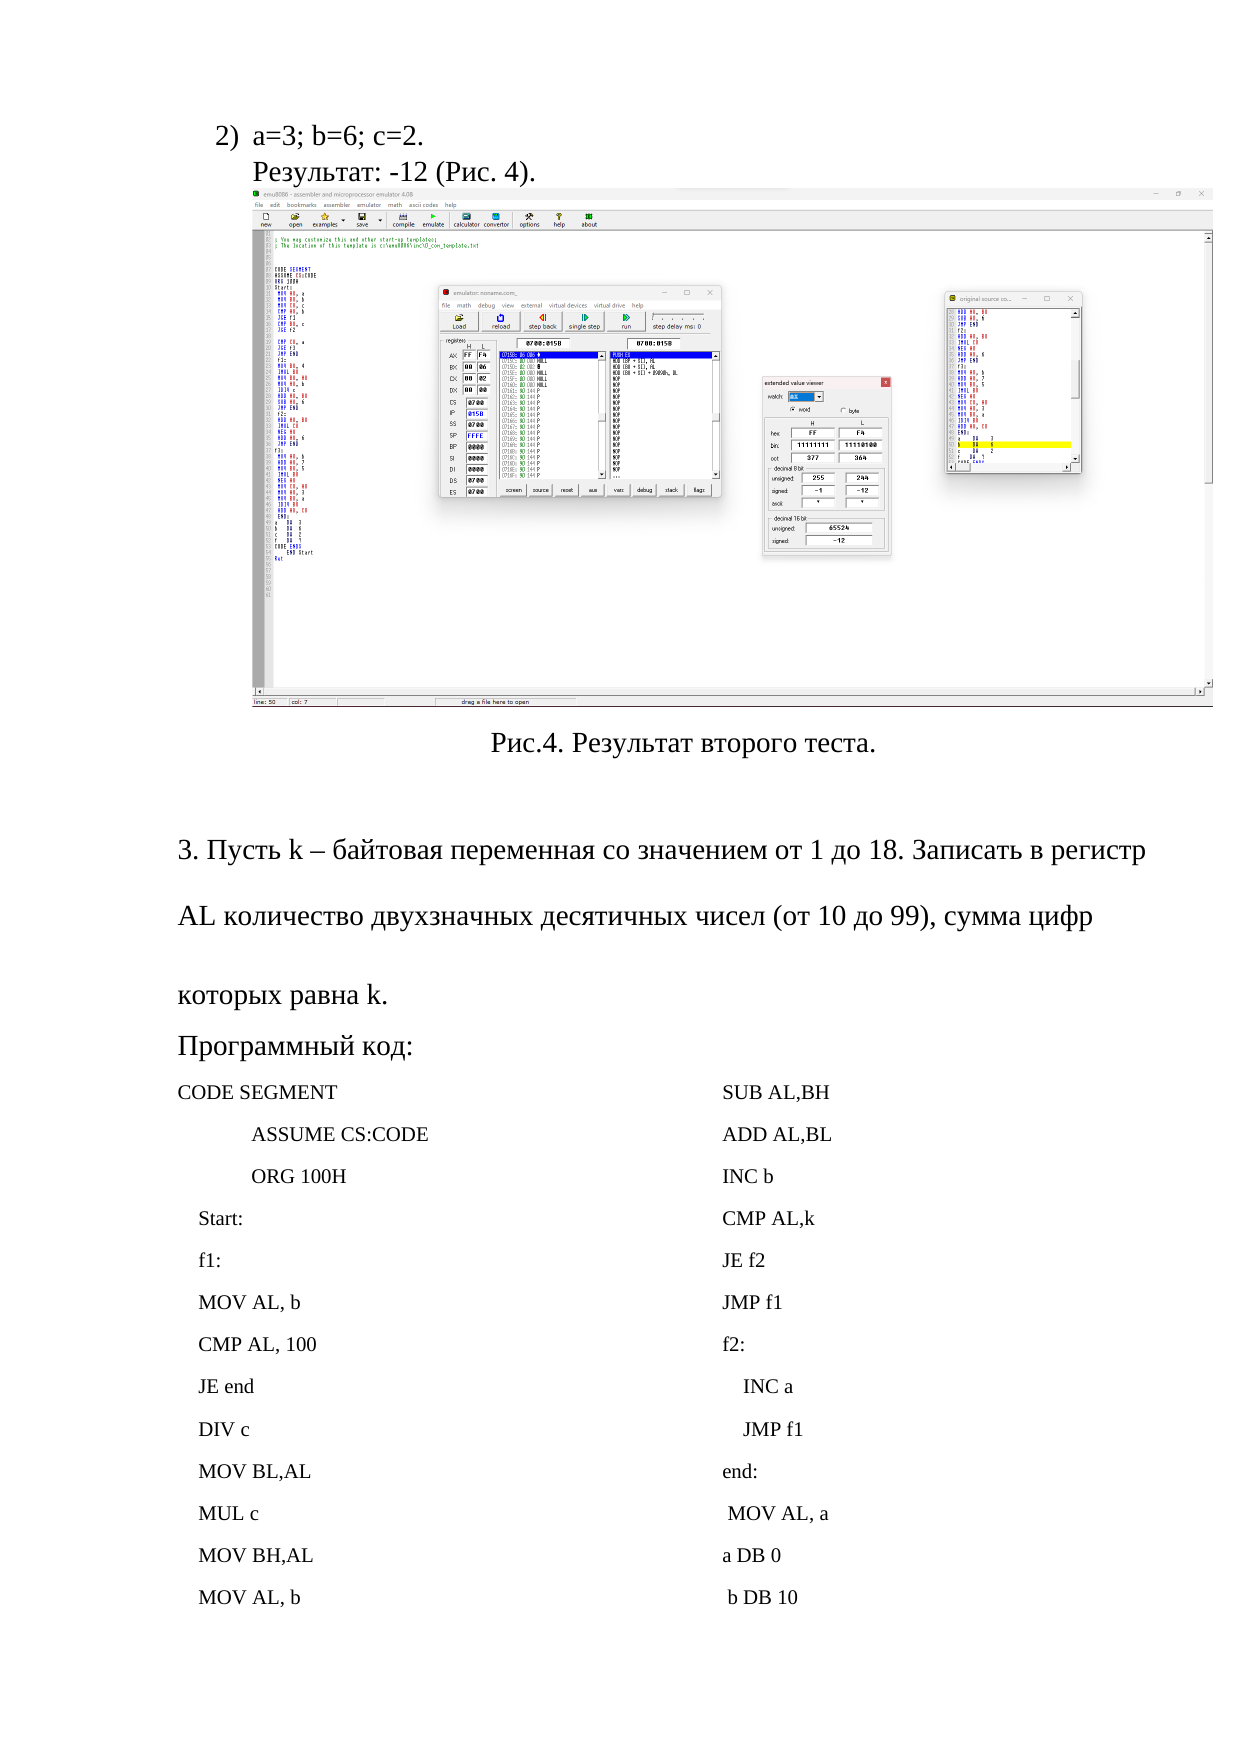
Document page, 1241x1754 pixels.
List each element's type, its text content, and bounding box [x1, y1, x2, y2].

text JMP f1 [701, 1416, 1152, 1441]
text которых равна k. [177, 977, 1152, 1011]
text MOV AL, b [177, 1585, 627, 1609]
text JMP f1 [701, 1290, 1152, 1314]
text ADD AL,BL [701, 1122, 1152, 1146]
text JE end [177, 1374, 627, 1398]
text MOV AL, a [701, 1501, 1152, 1525]
text MOV AL, b [177, 1290, 627, 1314]
text Рис.4. Результат второго теста. [215, 725, 1152, 759]
text INC b [701, 1164, 1152, 1188]
text SUB AL,BH [701, 1080, 1152, 1104]
text f2: [701, 1332, 1152, 1356]
text JE f2 [701, 1248, 1152, 1272]
text CODE SEGMENT [177, 1080, 627, 1104]
text ORG 100H [177, 1164, 627, 1188]
picture [252, 188, 1213, 707]
text b DB 10 [701, 1585, 1152, 1609]
text AL количество двухзначных десятичных чисел (от 10 до 99), сумма цифр [177, 898, 1152, 931]
text Start: [177, 1206, 627, 1230]
text end: [701, 1458, 1152, 1483]
text DIV c [177, 1416, 627, 1441]
text MOV BH,AL [177, 1543, 627, 1567]
text Программный код: [177, 1028, 1152, 1061]
text MOV BL,AL [177, 1458, 627, 1483]
text f1: [177, 1248, 627, 1272]
text CMP AL, 100 [177, 1332, 627, 1356]
text ASSUME CS:CODE [177, 1122, 627, 1146]
text MUL c [177, 1501, 627, 1525]
text INC a [701, 1374, 1152, 1398]
text a DB 0 [701, 1543, 1152, 1567]
text CMP AL,k [701, 1206, 1152, 1230]
text 3. Пусть k – байтовая переменная со значением от 1 до 18. Записать в регистр [177, 832, 1152, 866]
